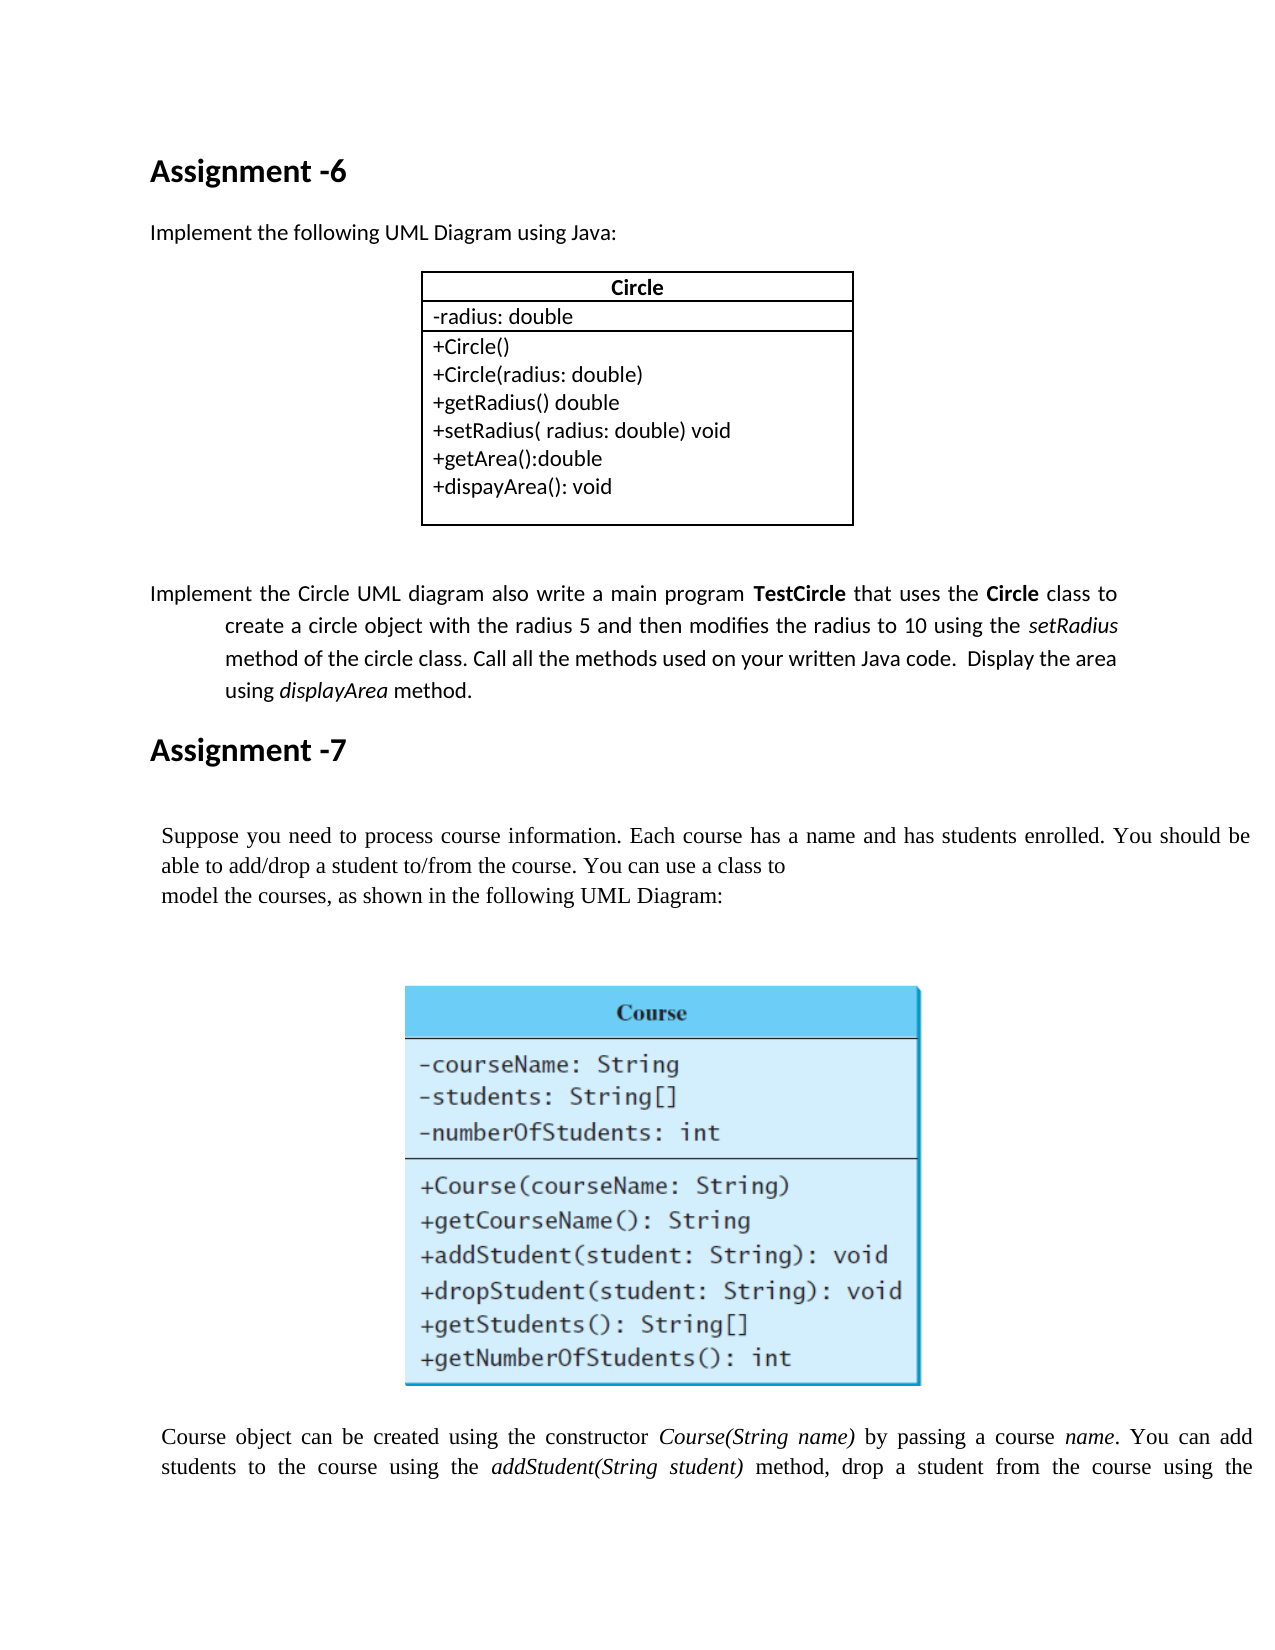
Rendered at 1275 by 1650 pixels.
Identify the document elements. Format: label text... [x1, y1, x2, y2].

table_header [150, 797, 1264, 1479]
table_cell -radius: double [423, 302, 852, 330]
picture [405, 982, 924, 1386]
table_cell +Circle() +Circle(radius: double) +getRadius() double +setRadius( radius: double) void +getArea():double +dispayArea(): void [423, 332, 852, 524]
text Assignment -7 [150, 729, 1125, 770]
text Implement the following UML Diagram using Java: [150, 218, 1125, 246]
text Assignment -6 [150, 150, 1125, 191]
table_header Circle [423, 273, 852, 300]
text Implement the Circle UML diagram also write a main program TestCircle that uses the Circle class to create a circle object with the radius 5 and then modifies the radius to 10 using the setRadius method of the circle class. Call all the methods used on your written Java code. Display the area using displayArea method. [150, 579, 1125, 704]
